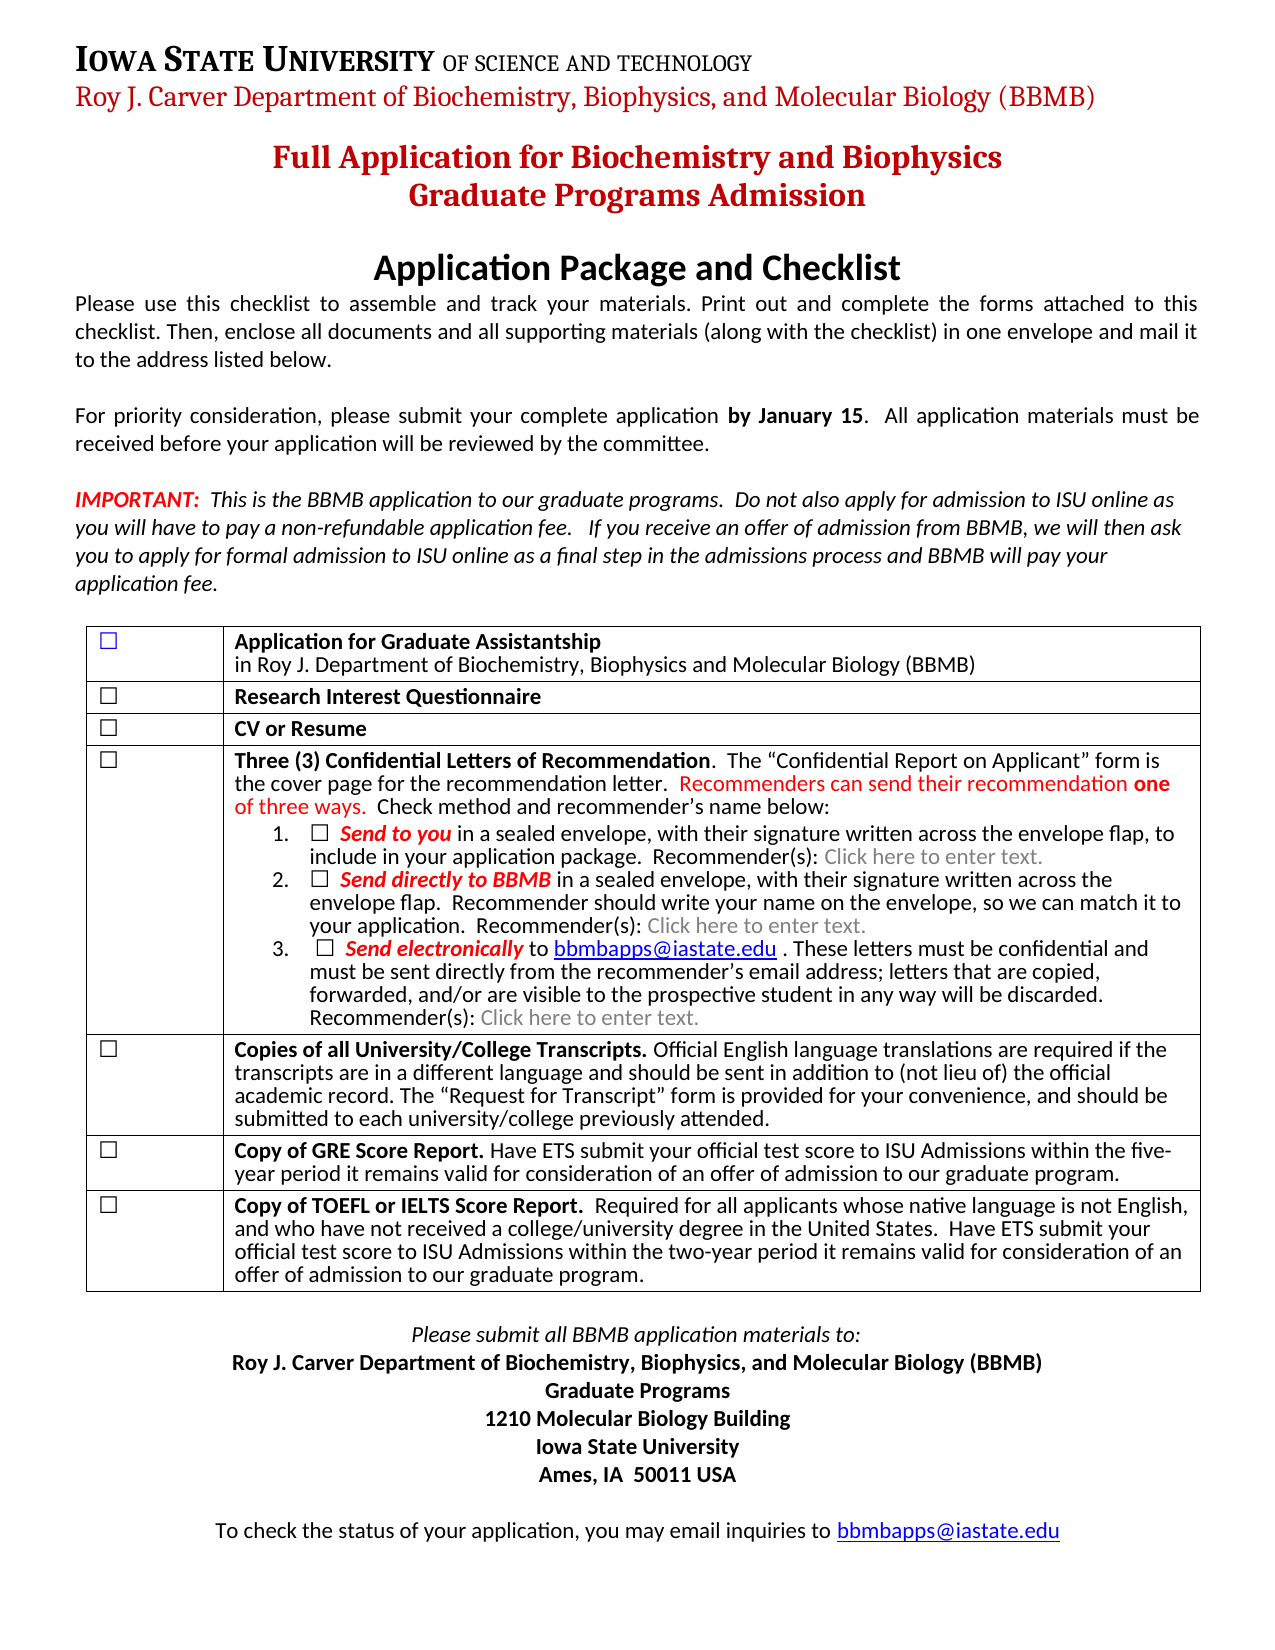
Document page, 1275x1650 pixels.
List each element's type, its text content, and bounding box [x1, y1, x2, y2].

text 1210 Molecular Biology Building [75, 1404, 1200, 1432]
text Roy J. Carver Department of Biochemistry, Biophysics, and Molecular Biology (BBMB) [75, 1348, 1200, 1376]
text For priority consideration, please submit your complete application by January 15. All application materials must be received before your application will be reviewed by the committee. [75, 401, 1200, 457]
text Application Package and Checklist [75, 243, 1200, 289]
text Graduate Programs [75, 1376, 1200, 1404]
text To check the status of your application, you may email inquiries to bbmbapps@iastate.edu [75, 1516, 1200, 1544]
text Please use this checklist to assemble and track your materials. Print out and complete the forms attached to this checklist. Then, enclose all documents and all supporting materials (along with the checklist) in one envelope and mail it to the address listed below. [75, 289, 1200, 373]
text IMPORTANT: This is the BBMB application to our graduate programs. Do not also apply for admission to ISU online as you will have to pay a non-refundable application fee. If you receive an offer of admission from BBMB, we will then ask you to apply for formal admission to ISU online as a final step in the admissions process and BBMB will pay your application fee. [75, 486, 1200, 598]
text Iowa State University [75, 1432, 1200, 1460]
text Ames, IA 50011 USA [75, 1460, 1200, 1488]
text Please submit all BBMB application materials to: [75, 1320, 1200, 1348]
